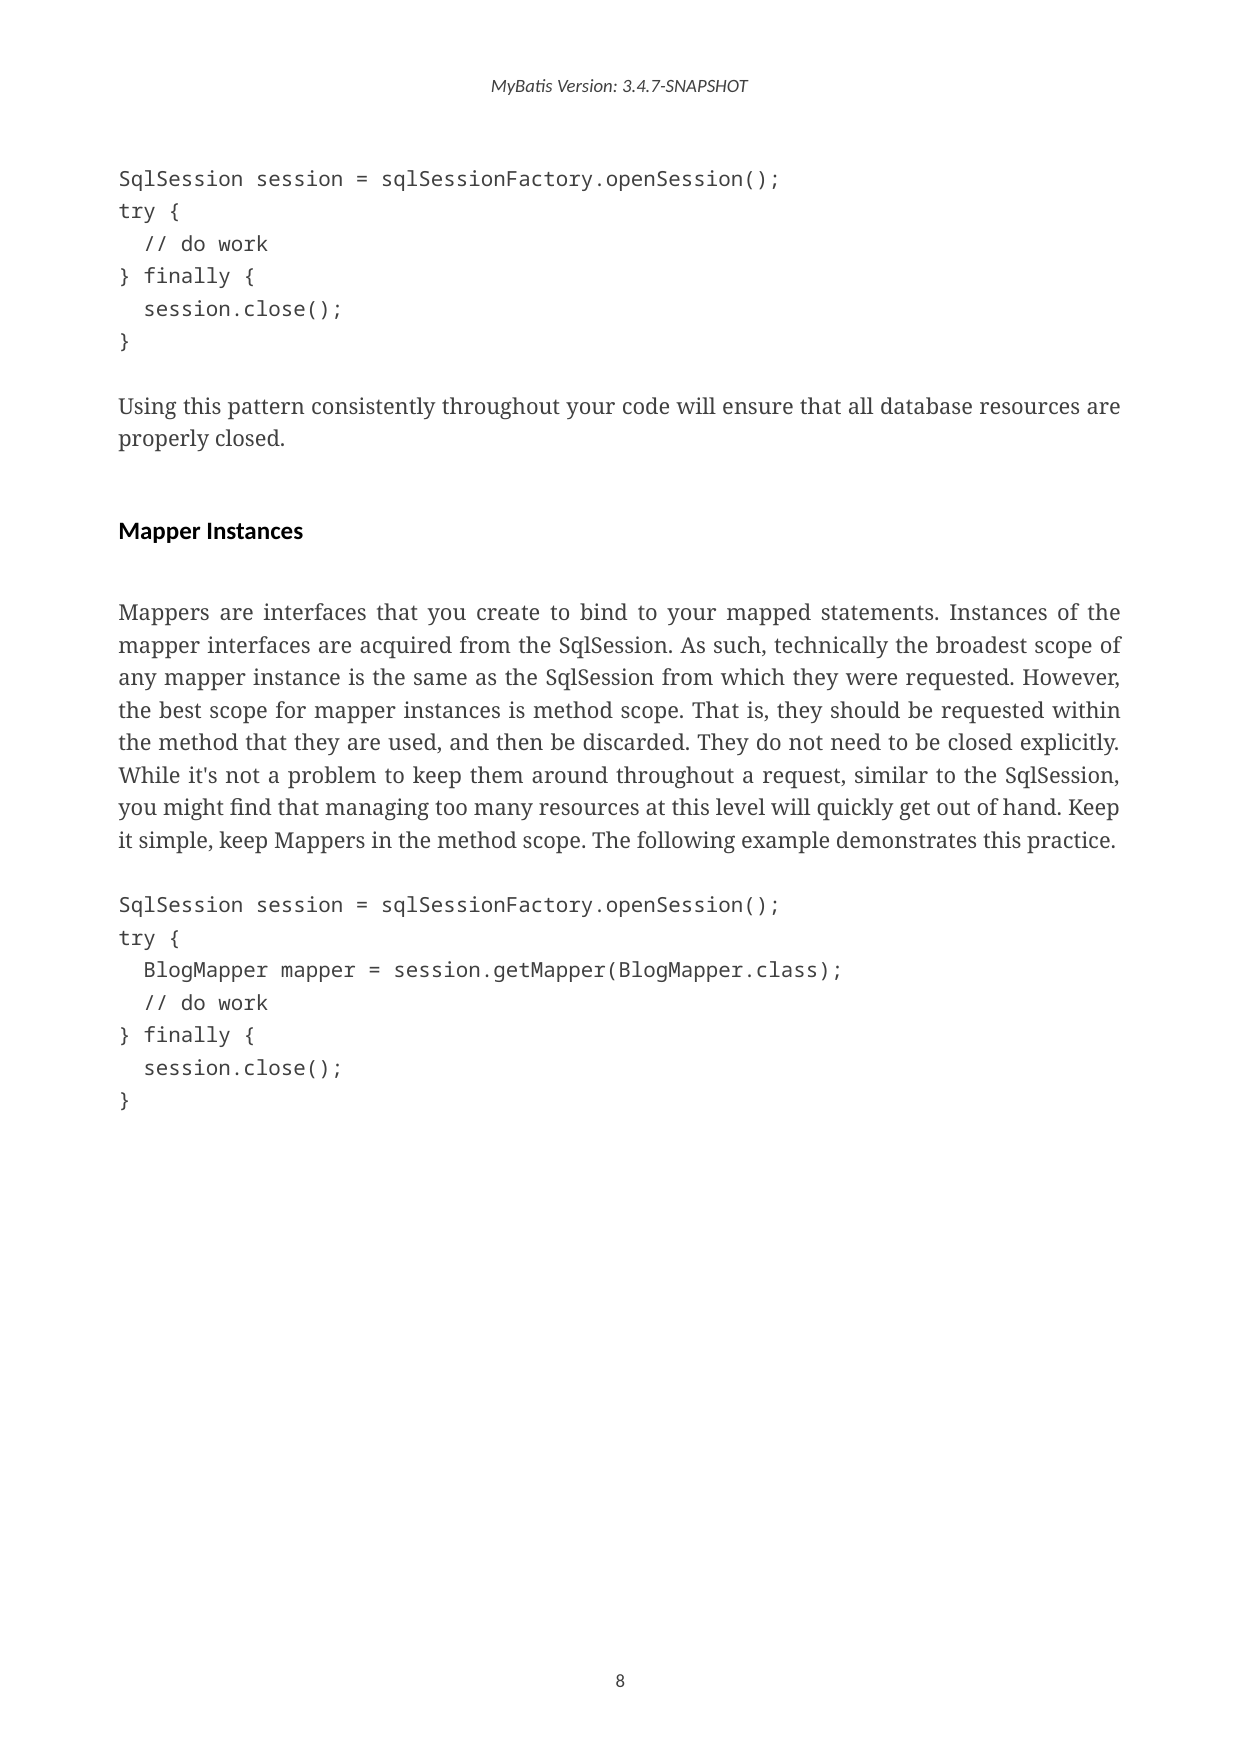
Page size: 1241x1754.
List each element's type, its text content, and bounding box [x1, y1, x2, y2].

text // do work [118, 227, 1122, 259]
text Using this pattern consistently throughout your code will ensure that all database resources are properly closed. [118, 389, 1122, 454]
text } [118, 324, 1122, 357]
text try { [118, 194, 1122, 227]
text session.close(); [118, 1051, 1122, 1083]
text try { [118, 921, 1122, 953]
text } finally { [118, 1018, 1122, 1051]
text // do work [118, 986, 1122, 1018]
text } [118, 1083, 1122, 1116]
text BlogMapper mapper = session.getMapper(BlogMapper.class); [118, 953, 1122, 986]
text SqlSession session = sqlSessionFactory.openSession(); [118, 162, 1122, 194]
text session.close(); [118, 292, 1122, 324]
text SqlSession session = sqlSessionFactory.openSession(); [118, 888, 1122, 921]
subtitle Mapper Instances [118, 514, 1122, 547]
text } finally { [118, 259, 1122, 292]
text Mappers are interfaces that you create to bind to your mapped statements. Instances of the mapper interfaces are acquired from the SqlSession. As such, technically the broadest scope of any mapper instance is the same as the SqlSession from which they were requested. However, the best scope for mapper instances is method scope. That is, they should be requested within the method that they are used, and then be discarded. They do not need to be closed explicitly. While it's not a problem to keep them around throughout a request, similar to the SqlSession, you might find that managing too many resources at this level will quickly get out of hand. Keep it simple, keep Mappers in the method scope. The following example demonstrates this practice. [118, 596, 1122, 856]
